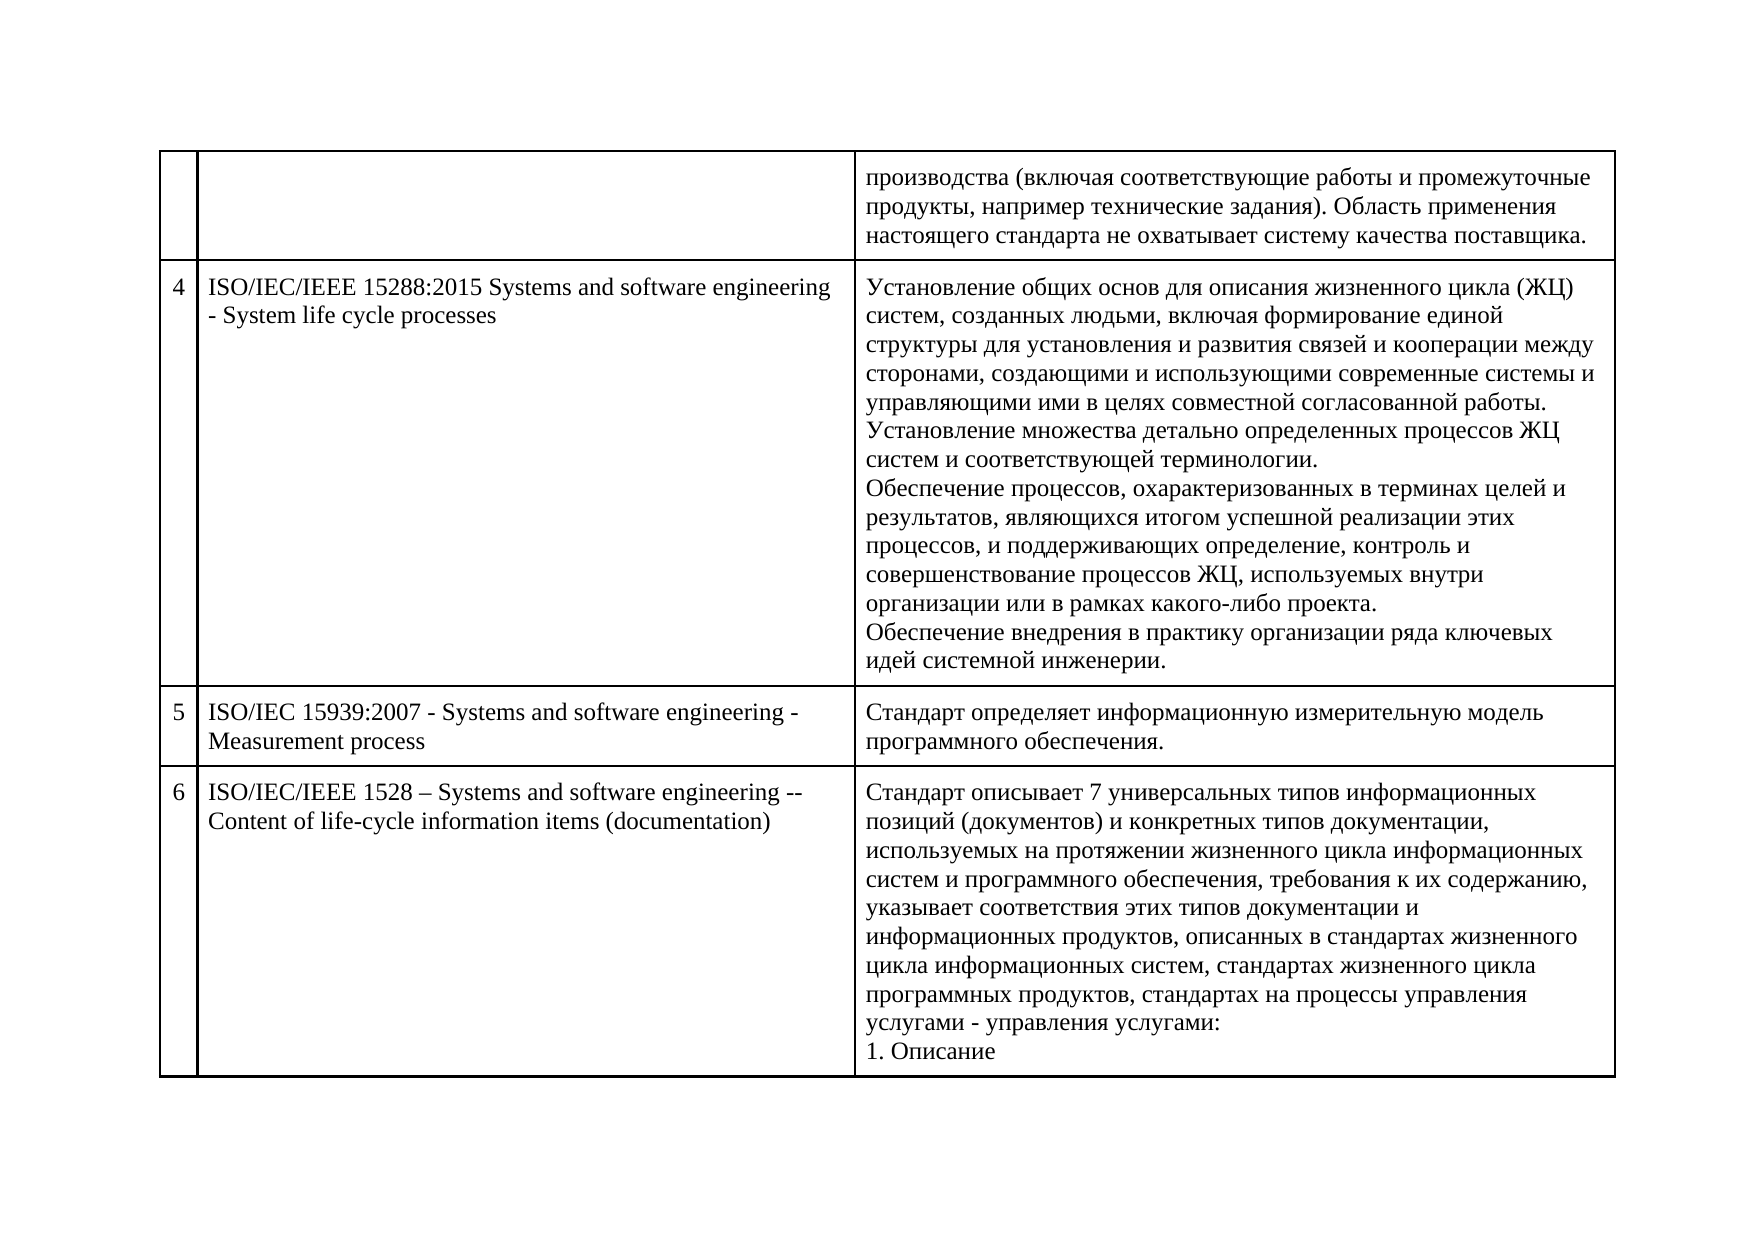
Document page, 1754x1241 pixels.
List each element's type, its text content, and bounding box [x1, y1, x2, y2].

table_cell 4 [161, 261, 196, 684]
table_cell 5 [161, 687, 196, 765]
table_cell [199, 767, 854, 1075]
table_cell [856, 152, 1614, 259]
table_cell Стандарт определяет информационную измерительную модель программного обеспечения. [856, 687, 1614, 765]
table_cell 3 [161, 152, 196, 259]
table_cell Установление общих основ для описания жизненного цикла (ЖЦ) систем, созданных людьми, включая формирование единой структуры для установления и развития связей и кооперации между сторонами, создающими и использующими современные системы и управляющими ими в целях совместной согласованной работы. Установление множества детально определенных процессов ЖЦ систем и соответствующей терминологии. Обеспечение процессов, охарактеризованных в терминах целей и результатов, являющихся итогом успешной реализации этих процессов, и поддерживающих определение, контроль и совершенствование процессов ЖЦ, используемых внутри организации или в рамках какого-либо проекта. Обеспечение внедрения в практику организации ряда ключевых идей системной инженерии. [856, 261, 1614, 684]
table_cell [856, 767, 1614, 1075]
table_cell ISO/IEC/IEEE 15288:2015 Systems and software engineering - System life cycle processes [199, 261, 854, 684]
table_cell 6 [161, 767, 196, 1075]
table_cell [199, 152, 854, 259]
table_cell ISO/IEC 15939:2007 - Systems and software engineering - Measurement process [199, 687, 854, 765]
